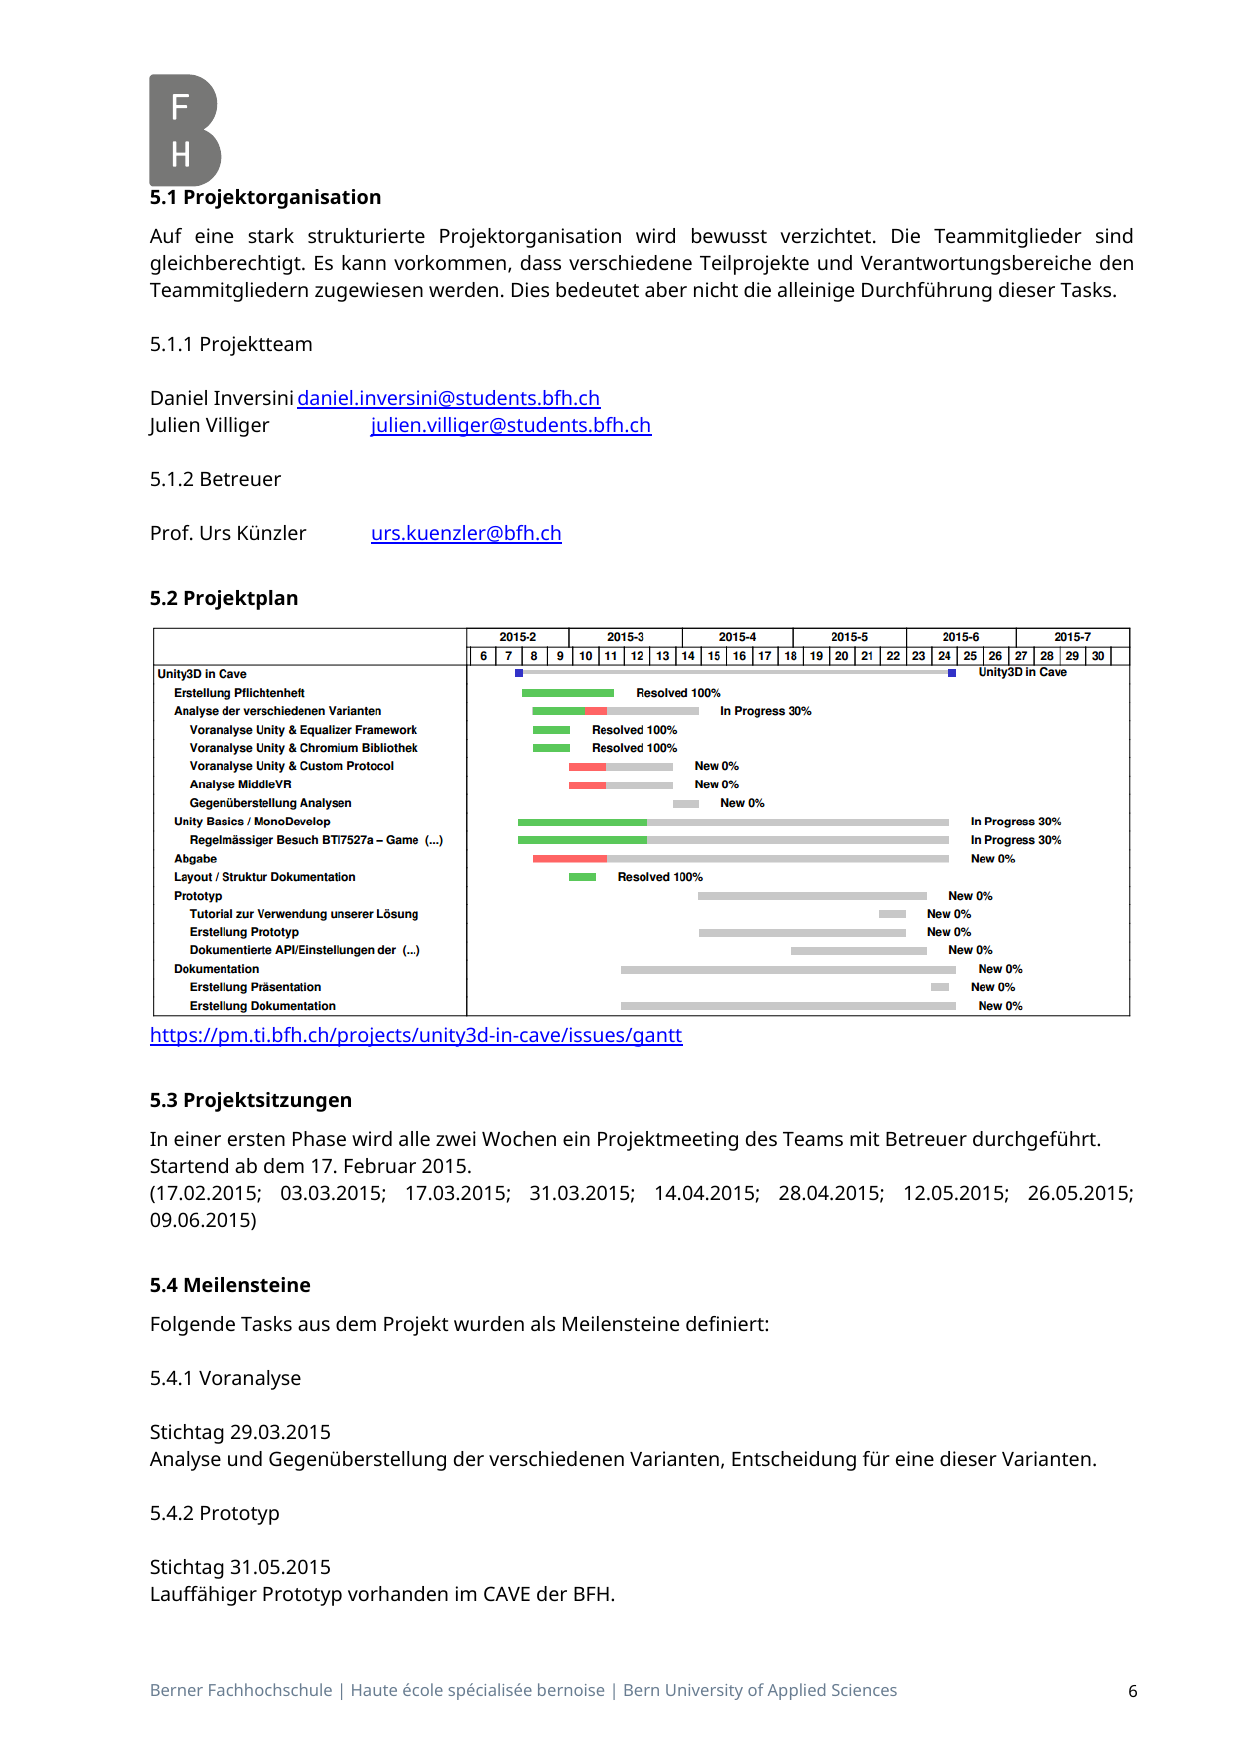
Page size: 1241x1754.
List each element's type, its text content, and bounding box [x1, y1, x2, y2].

subtitle Projektplan [149, 584, 1136, 611]
subtitle Voranalyse [149, 1364, 1136, 1391]
text (17.02.2015; 03.03.2015; 17.03.2015; 31.03.2015; 14.04.2015; 28.04.2015; 12.05.2015; 26.05.2015; 09.06.2015) [149, 1179, 1136, 1233]
subtitle Meilensteine [149, 1271, 1136, 1298]
picture [149, 623, 1136, 1022]
text Startend ab dem 17. Februar 2015. [149, 1152, 1136, 1179]
text Prof. Urs Künzler urs.kuenzler@bfh.ch [149, 519, 1136, 546]
text Stichtag 31.05.2015 [149, 1553, 1136, 1580]
subtitle Projektsitzungen [149, 1086, 1136, 1113]
text Folgende Tasks aus dem Projekt wurden als Meilensteine definiert: [149, 1310, 1136, 1337]
subtitle Projektorganisation [149, 183, 1136, 210]
text Auf eine stark strukturierte Projektorganisation wird bewusst verzichtet. Die Teammitglieder sind gleichberechtigt. Es kann vorkommen, dass verschiedene Teilprojekte und Verantwortungsbereiche den Teammitgliedern zugewiesen werden. Dies bedeutet aber nicht die alleinige Durchführung dieser Tasks. [149, 223, 1136, 303]
subtitle Prototyp [149, 1499, 1136, 1526]
text Julien Villiger julien.villiger@students.bfh.ch [149, 411, 1136, 438]
text In einer ersten Phase wird alle zwei Wochen ein Projektmeeting des Teams mit Betreuer durchgeführt. [149, 1125, 1136, 1152]
text Lauffähiger Prototyp vorhanden im CAVE der BFH. [149, 1580, 1136, 1607]
text Daniel Inversini daniel.inversini@students.bfh.ch [149, 384, 1136, 411]
subtitle Betreuer [149, 465, 1136, 492]
text https://pm.ti.bfh.ch/projects/unity3d-in-cave/issues/gantt [149, 1022, 1136, 1048]
subtitle Projektteam [149, 331, 1136, 357]
text Stichtag 29.03.2015 [149, 1418, 1136, 1445]
text Analyse und Gegenüberstellung der verschiedenen Varianten, Entscheidung für eine dieser Varianten. [149, 1445, 1136, 1472]
